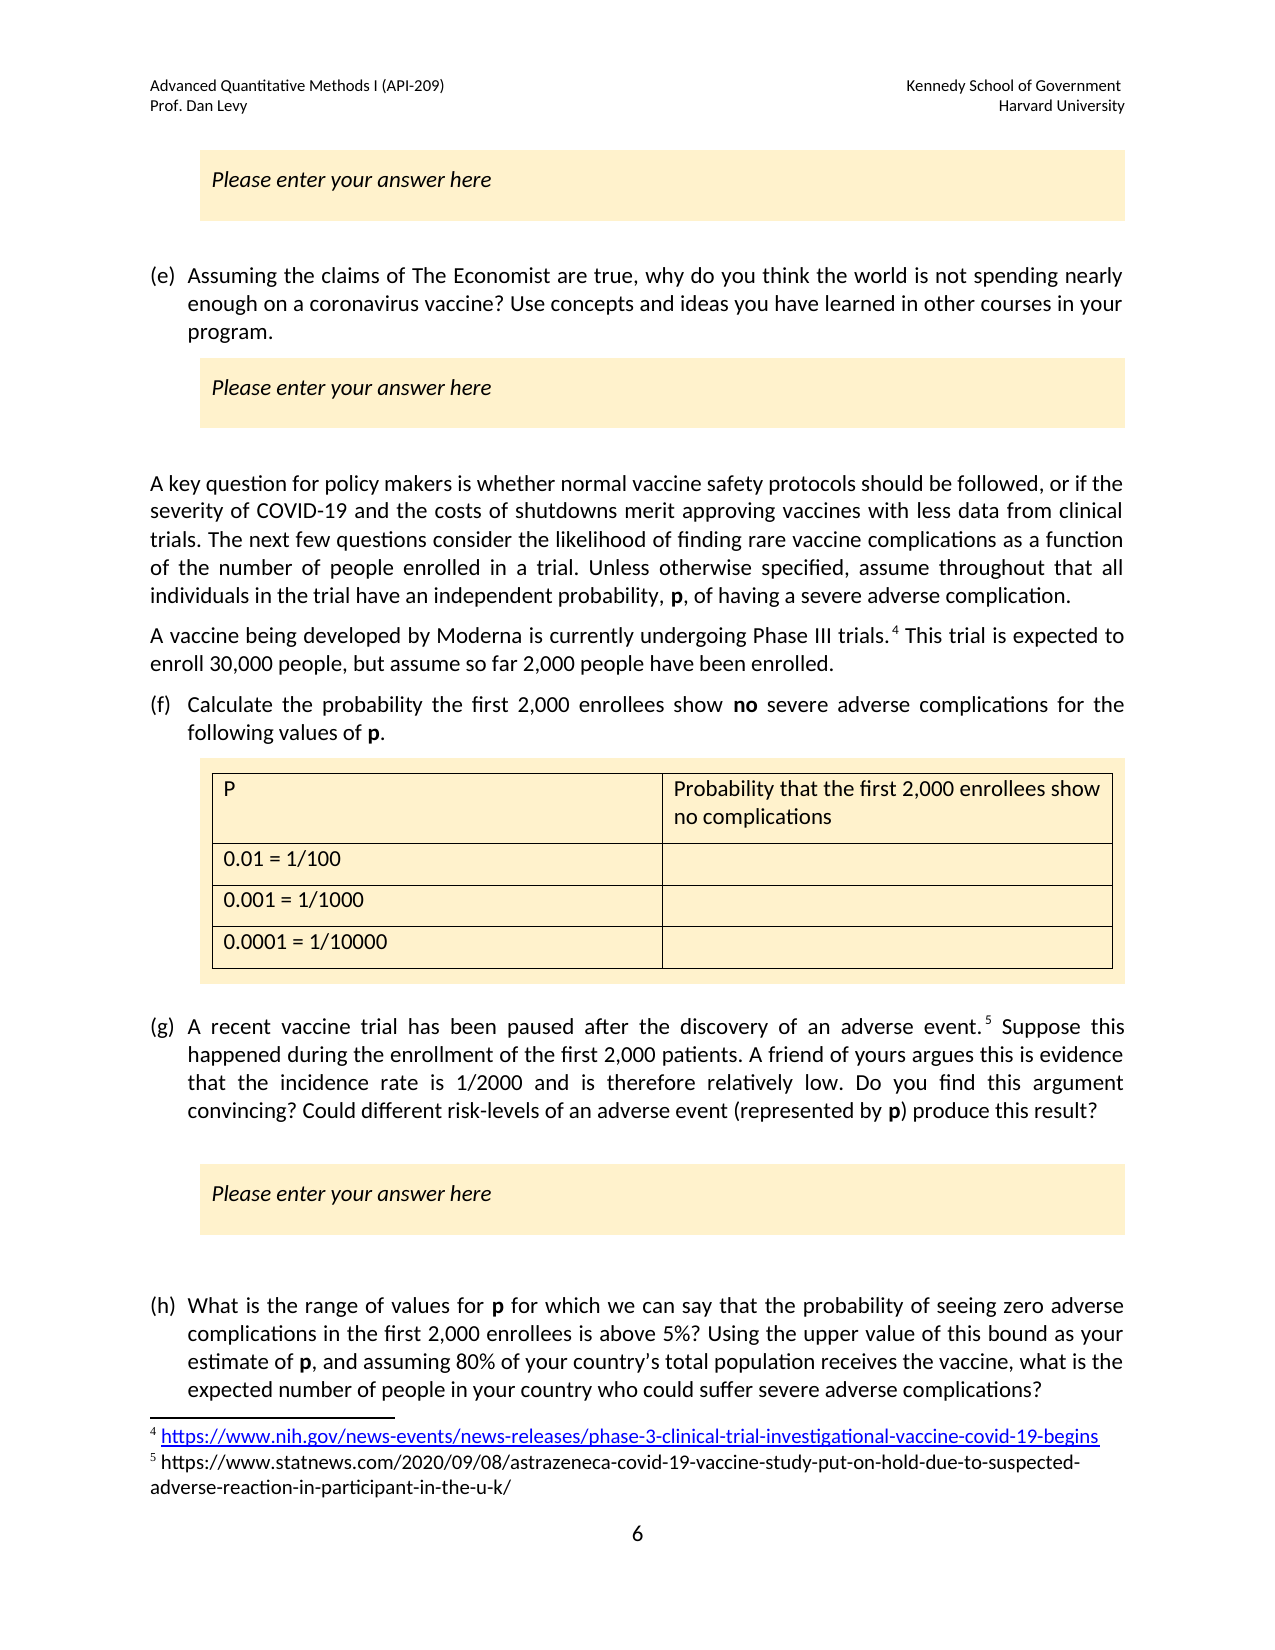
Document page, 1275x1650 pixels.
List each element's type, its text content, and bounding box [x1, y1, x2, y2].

table_header Please enter your answer here [200, 150, 1125, 221]
list What is the range of values for p for which we can say that the probability of seeing zero adverse complications in the first 2,000 enrollees is above 5%? Using the upper value of this bound as your estimate of p, and assuming 80% of your country’s total population receives the vaccine, what is the expected number of people in your country who could suffer severe adverse complications? [150, 1291, 1125, 1403]
table_header Please enter your answer here [200, 1164, 1125, 1235]
list Calculate the probability the first 2,000 enrollees show no severe adverse complications for the following values of p. [150, 690, 1125, 746]
text A key question for policy makers is whether normal vaccine safety protocols should be followed, or if the severity of COVID-19 and the costs of shutdowns merit approving vaccines with less data from clinical trials. The next few questions consider the likelihood of finding rare vaccine complications as a function of the number of people enrolled in a trial. Unless otherwise specified, assume throughout that all individuals in the trial have an independent probability, p, of having a severe adverse complication. [150, 469, 1125, 609]
text A vaccine being developed by Moderna is currently undergoing Phase III trials. This trial is expected to enroll 30,000 people, but assume so far 2,000 people have been enrolled. [150, 621, 1125, 677]
list A recent vaccine trial has been paused after the discovery of an adverse event. Suppose this happened during the enrollment of the first 2,000 patients. A friend of yours argues this is evidence that the incidence rate is 1/2000 and is therefore relatively low. Do you find this argument convincing? Could different risk-levels of an adverse event (represented by p) produce this result? [150, 1012, 1125, 1124]
list Assuming the claims of The Economist are true, why do you think the world is not spending nearly enough on a coronavirus vaccine? Use concepts and ideas you have learned in other courses in your program. [150, 261, 1125, 345]
table_header Please enter your answer here [200, 358, 1125, 428]
table_header [200, 758, 1125, 984]
